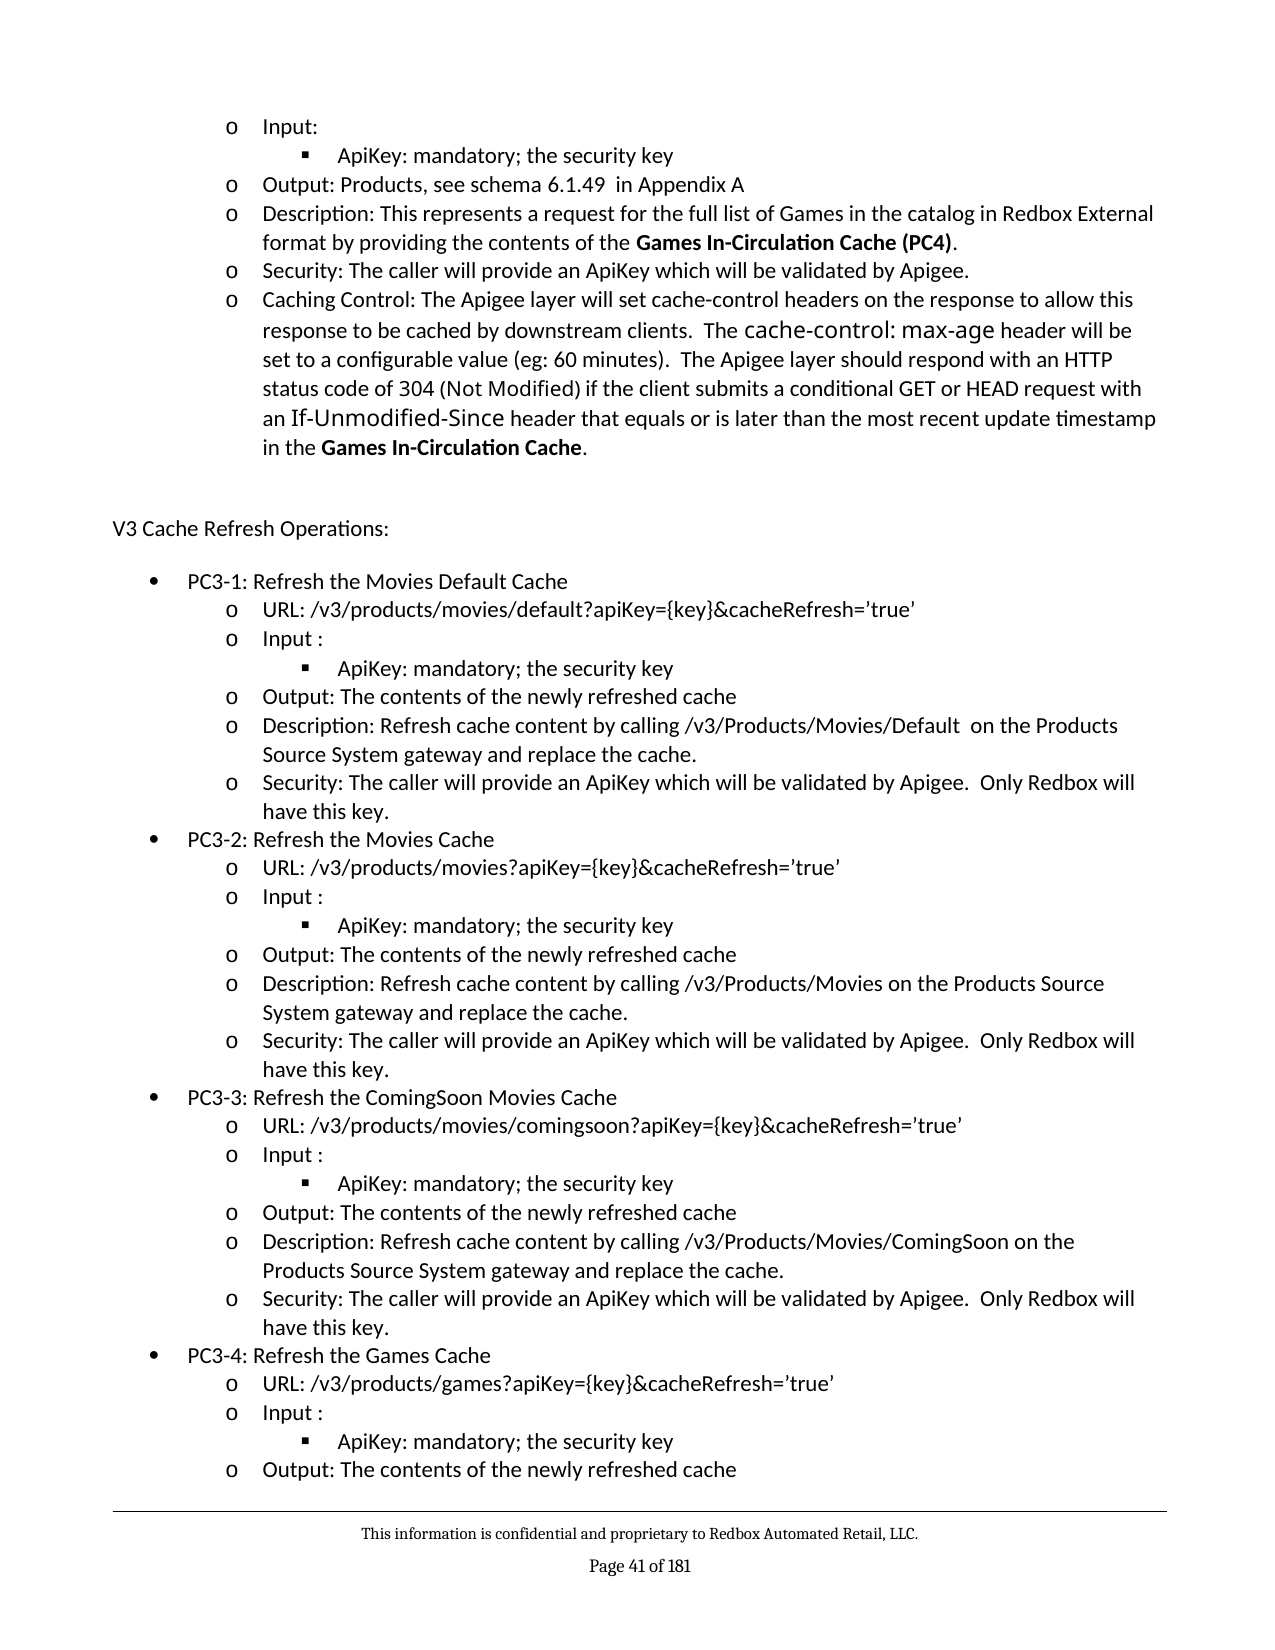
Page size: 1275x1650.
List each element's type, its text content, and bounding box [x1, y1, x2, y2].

list Security: The caller will provide an ApiKey which will be validated by Apigee. [225, 256, 1162, 285]
list ApiKey: mandatory; the security key [300, 1169, 1162, 1198]
list Caching Control: The Apigee layer will set cache-control headers on the response to allow this response to be cached by downstream clients. The cache-control: max-age header will be set to a configurable value (eg: 60 minutes). The Apigee layer should respond with an HTTP status code of 304 (Not Modified) if the client submits a conditional GET or HEAD request with an If-Unmodified-Since header that equals or is later than the most recent update timestamp in the Games In-Circulation Cache. [225, 285, 1162, 461]
list URL: /v3/products/movies/default?apiKey={key}&cacheRefresh=’true’ [225, 595, 1162, 624]
list Output: The contents of the newly refreshed cache [225, 1456, 1162, 1485]
list Security: The caller will provide an ApiKey which will be validated by Apigee. Only Redbox will have this key. [225, 768, 1162, 825]
list Description: Refresh cache content by calling /v3/Products/Movies/ComingSoon on the Products Source System gateway and replace the cache. [225, 1227, 1162, 1284]
list Description: Refresh cache content by calling /v3/Products/Movies/Default on the Products Source System gateway and replace the cache. [225, 711, 1162, 768]
list Output: The contents of the newly refreshed cache [225, 940, 1162, 969]
list ApiKey: mandatory; the security key [300, 142, 1162, 170]
list URL: /v3/products/movies?apiKey={key}&cacheRefresh=’true’ [225, 853, 1162, 882]
list Output: The contents of the newly refreshed cache [225, 682, 1162, 711]
list Input : [225, 624, 1162, 654]
list URL: /v3/products/movies/comingsoon?apiKey={key}&cacheRefresh=’true’ [225, 1111, 1162, 1140]
list Description: This represents a request for the full list of Games in the catalog in Redbox External format by providing the contents of the Games In-Circulation Cache (PC4). [225, 199, 1162, 256]
list PC3-2: Refresh the Movies Cache [150, 825, 1162, 853]
list PC3-3: Refresh the ComingSoon Movies Cache [150, 1083, 1162, 1111]
list PC3-4: Refresh the Games Cache [150, 1341, 1162, 1369]
list URL: /v3/products/games?apiKey={key}&cacheRefresh=’true’ [225, 1369, 1162, 1398]
list Security: The caller will provide an ApiKey which will be validated by Apigee. Only Redbox will have this key. [225, 1026, 1162, 1083]
list ApiKey: mandatory; the security key [300, 1427, 1162, 1456]
list ApiKey: mandatory; the security key [300, 654, 1162, 682]
list Output: The contents of the newly refreshed cache [225, 1198, 1162, 1227]
list PC3-1: Refresh the Movies Default Cache [150, 567, 1162, 595]
list Output: Products, see schema 6.1.49 in Appendix A [225, 170, 1162, 199]
list Input : [225, 1398, 1162, 1427]
text V3 Cache Refresh Operations: [112, 514, 1162, 542]
list ApiKey: mandatory; the security key [300, 912, 1162, 940]
list Input: [225, 112, 1162, 142]
list Description: Refresh cache content by calling /v3/Products/Movies on the Products Source System gateway and replace the cache. [225, 969, 1162, 1026]
list Input : [225, 882, 1162, 912]
list Input : [225, 1140, 1162, 1169]
list Security: The caller will provide an ApiKey which will be validated by Apigee. Only Redbox will have this key. [225, 1284, 1162, 1341]
